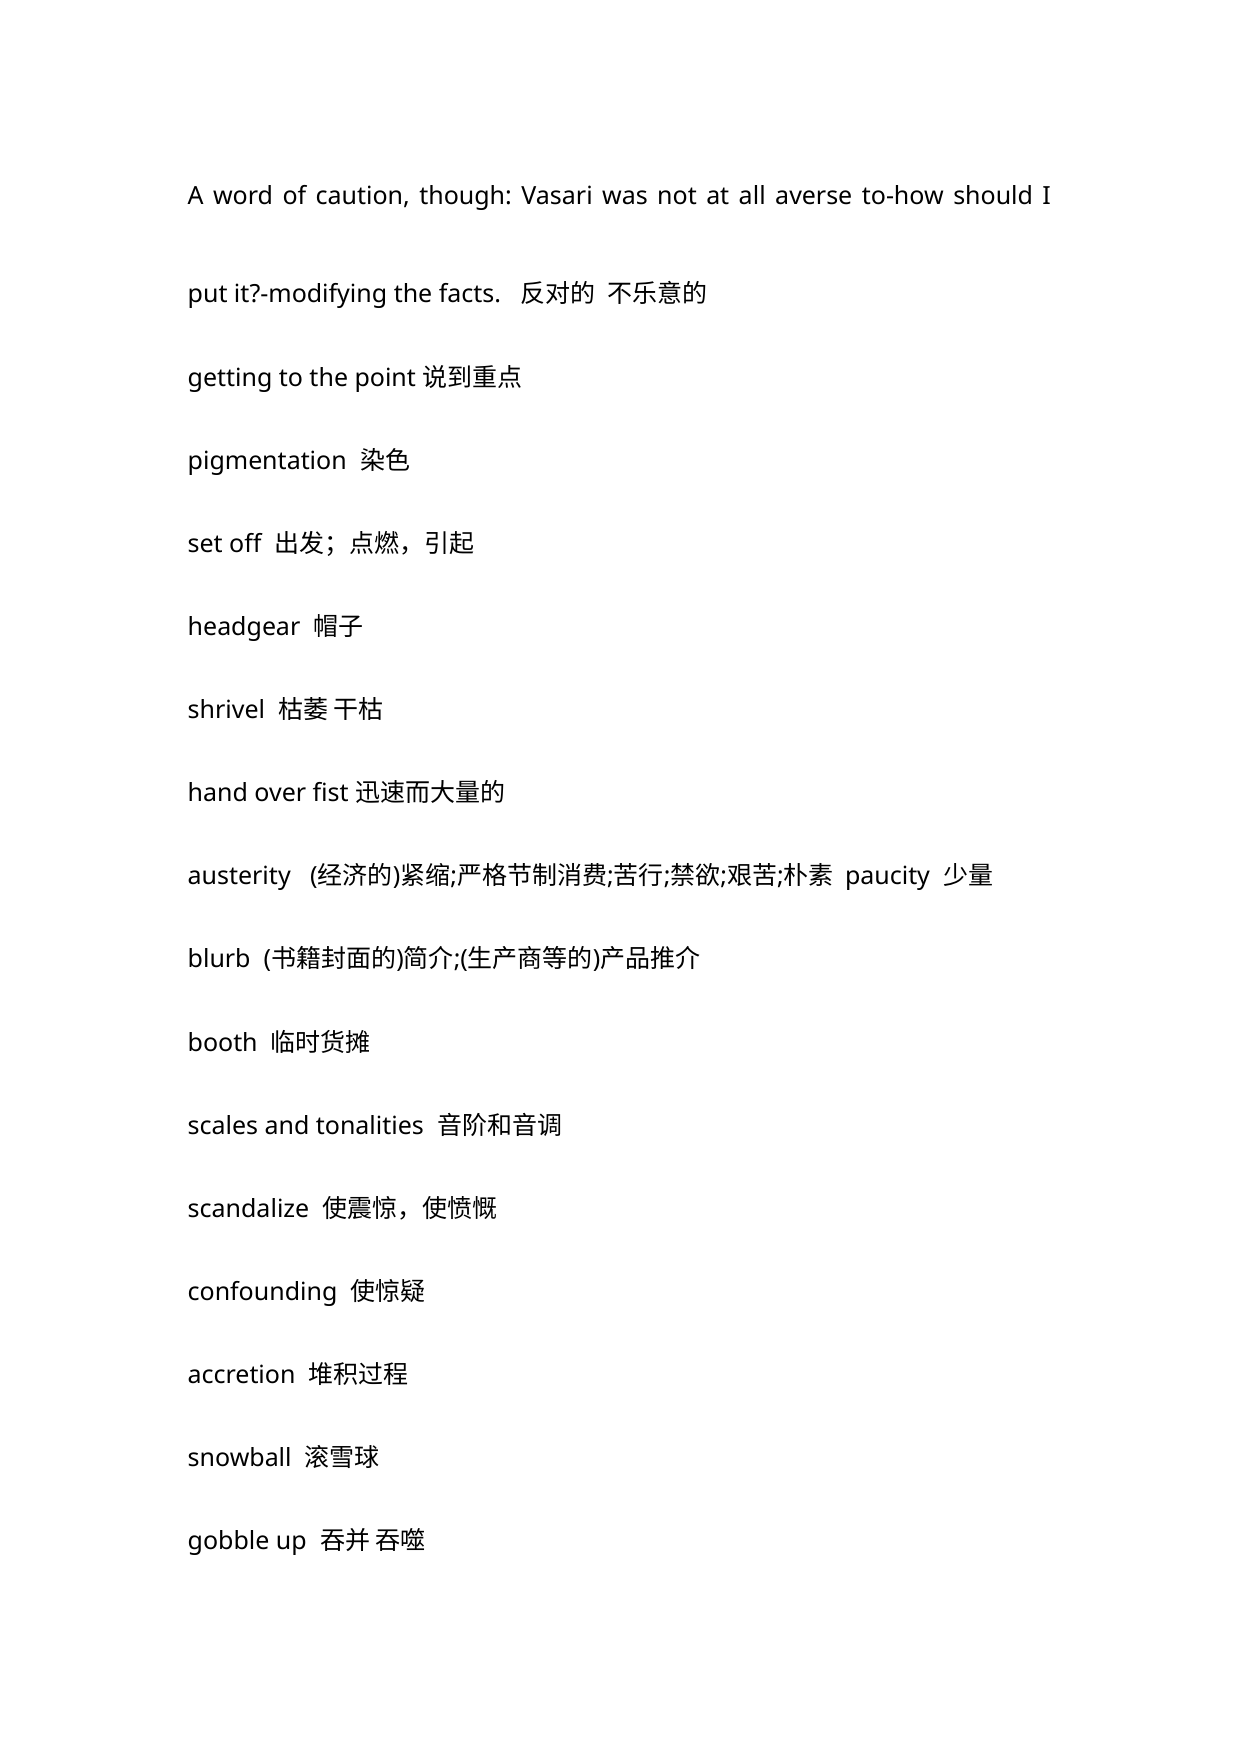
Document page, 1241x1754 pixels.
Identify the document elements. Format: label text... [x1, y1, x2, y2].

text confounding 使惊疑 [187, 1257, 1053, 1322]
text booth 临时货摊 [187, 1008, 1053, 1073]
text A word of caution, though: Vasari was not at all averse to-how should I put it?-modifying the facts. 反对的 不乐意的 [187, 162, 1053, 324]
text gobble up 吞并 吞噬 [187, 1506, 1053, 1571]
text set off 出发；点燃，引起 [187, 509, 1053, 574]
text pigmentation 染色 [187, 426, 1053, 491]
text headgear 帽子 [187, 592, 1053, 657]
text hand over fist 迅速而大量的 [187, 758, 1053, 823]
text accretion 堆积过程 [187, 1340, 1053, 1405]
text blurb (书籍封面的)简介;(生产商等的)产品推介 [187, 924, 1053, 989]
text scandalize 使震惊，使愤慨 [187, 1174, 1053, 1239]
text austerity (经济的)紧缩;严格节制消费;苦行;禁欲;艰苦;朴素 paucity 少量 [187, 841, 1053, 906]
text getting to the point 说到重点 [187, 343, 1053, 408]
text snowball 滚雪球 [187, 1423, 1053, 1488]
text scales and tonalities 音阶和音调 [187, 1091, 1053, 1156]
text shrivel 枯萎 干枯 [187, 675, 1053, 740]
